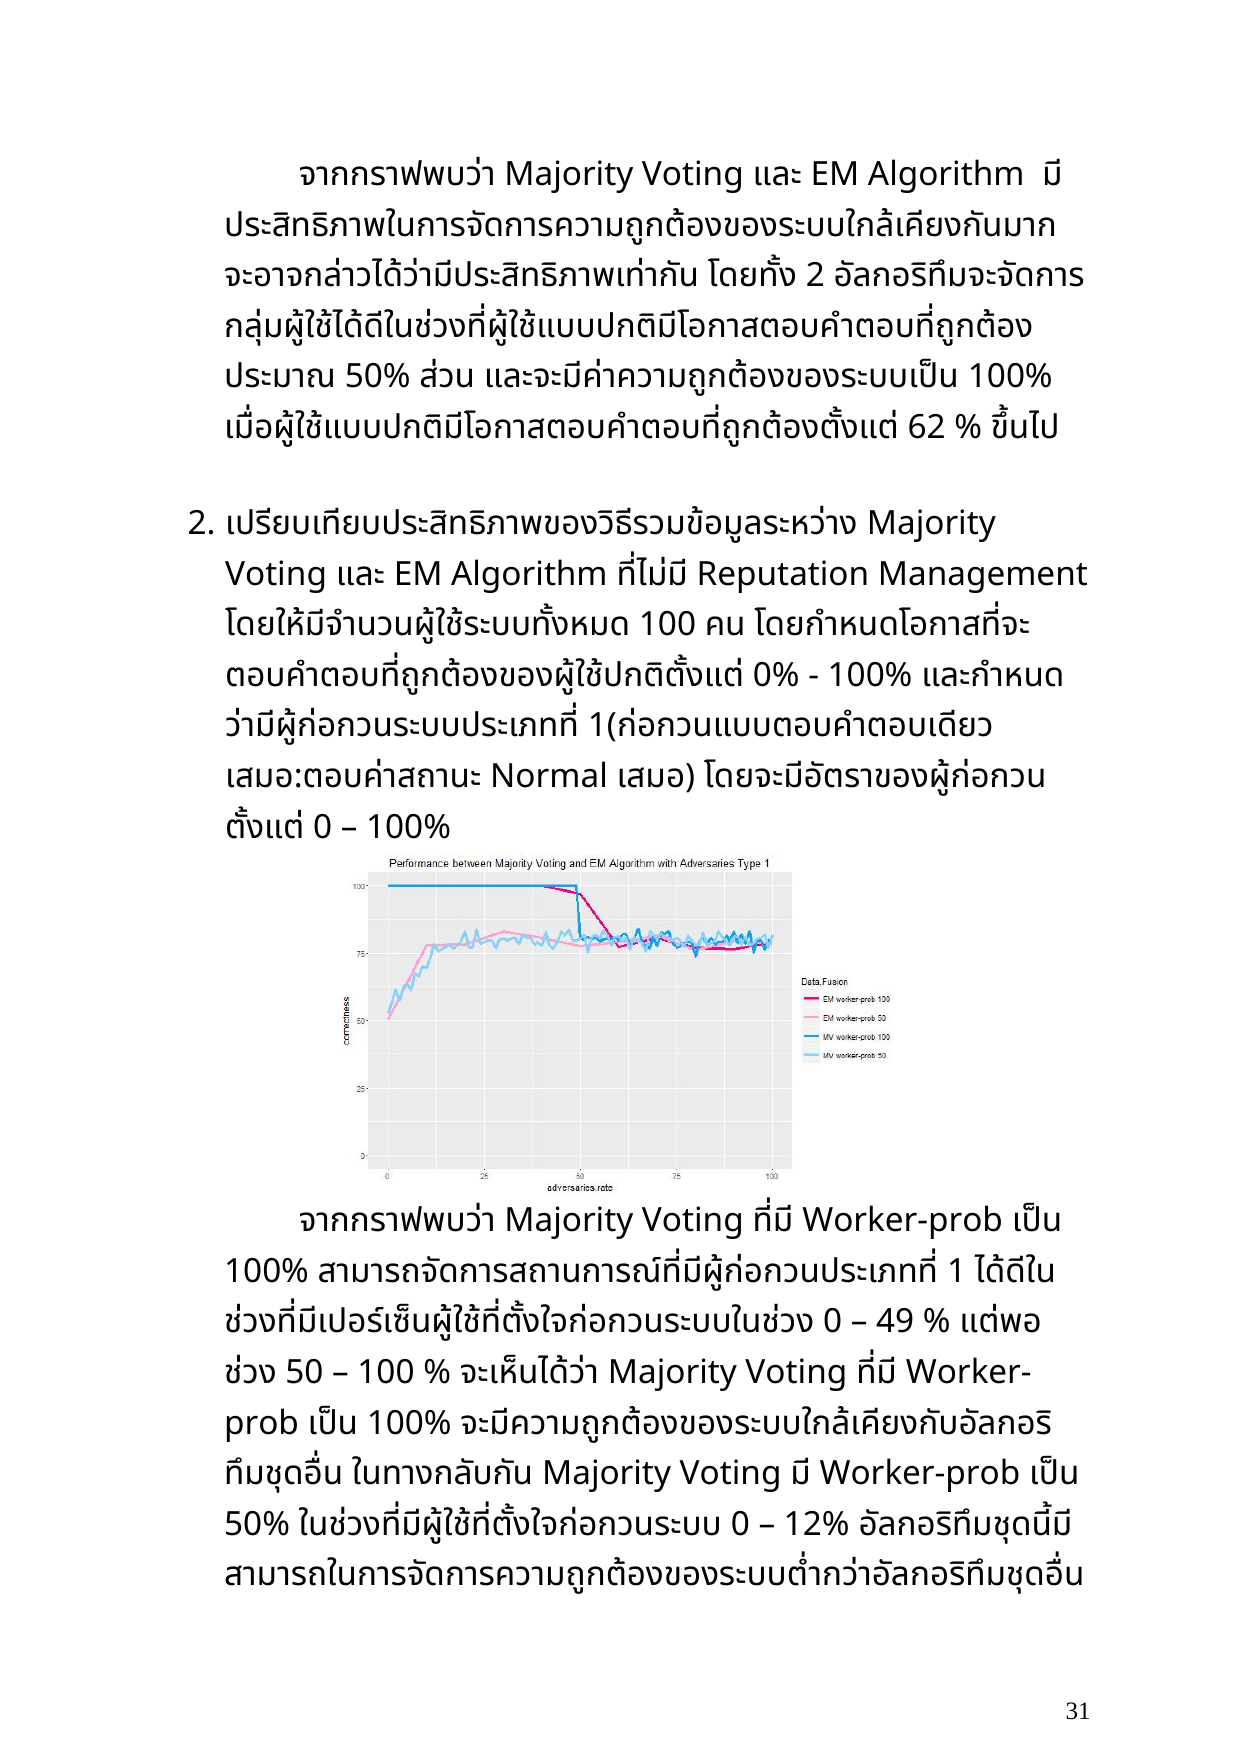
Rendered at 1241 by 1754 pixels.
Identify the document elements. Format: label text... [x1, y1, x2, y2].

list จากกราฟพบว่า Majority Voting และ EM Algorithm มีประสิทธิภาพในการจัดการความถูกต้องของระบบใกล้เคียงกันมาก จะอาจกล่าวได้ว่ามีประสิทธิภาพเท่ากัน โดยทั้ง 2 อัลกอริทึมจะจัดการกลุ่มผู้ใช้ได้ดีในช่วงที่ผู้ใช้แบบปกติมีโอกาสตอบคำตอบที่ถูกต้องประมาณ 50% ส่วน และจะมีค่าความถูกต้องของระบบเป็น 100% เมื่อผู้ใช้แบบปกติมีโอกาสตอบคำตอบที่ถูกต้องตั้งแต่ 62 % ขึ้นไป [224, 150, 1090, 453]
picture [335, 853, 905, 1196]
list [224, 1196, 1090, 1601]
list เปรียบเทียบประสิทธิภาพของวิธีรวมข้อมูลระหว่าง Majority Voting และ EM Algorithm ที่ไม่มี Reputation Management โดยให้มีจำนวนผู้ใช้ระบบทั้งหมด 100 คน โดยกำหนดโอกาสที่จะตอบคำตอบที่ถูกต้องของผู้ใช้ปกติตั้งแต่ 0% - 100% และกำหนดว่ามีผู้ก่อกวนระบบประเภทที่ 1(ก่อกวนแบบตอบคำตอบเดียวเสมอ:ตอบค่าสถานะ Normal เสมอ) โดยจะมีอัตราของผู้ก่อกวนตั้งแต่ 0 – 100% [187, 499, 1090, 853]
